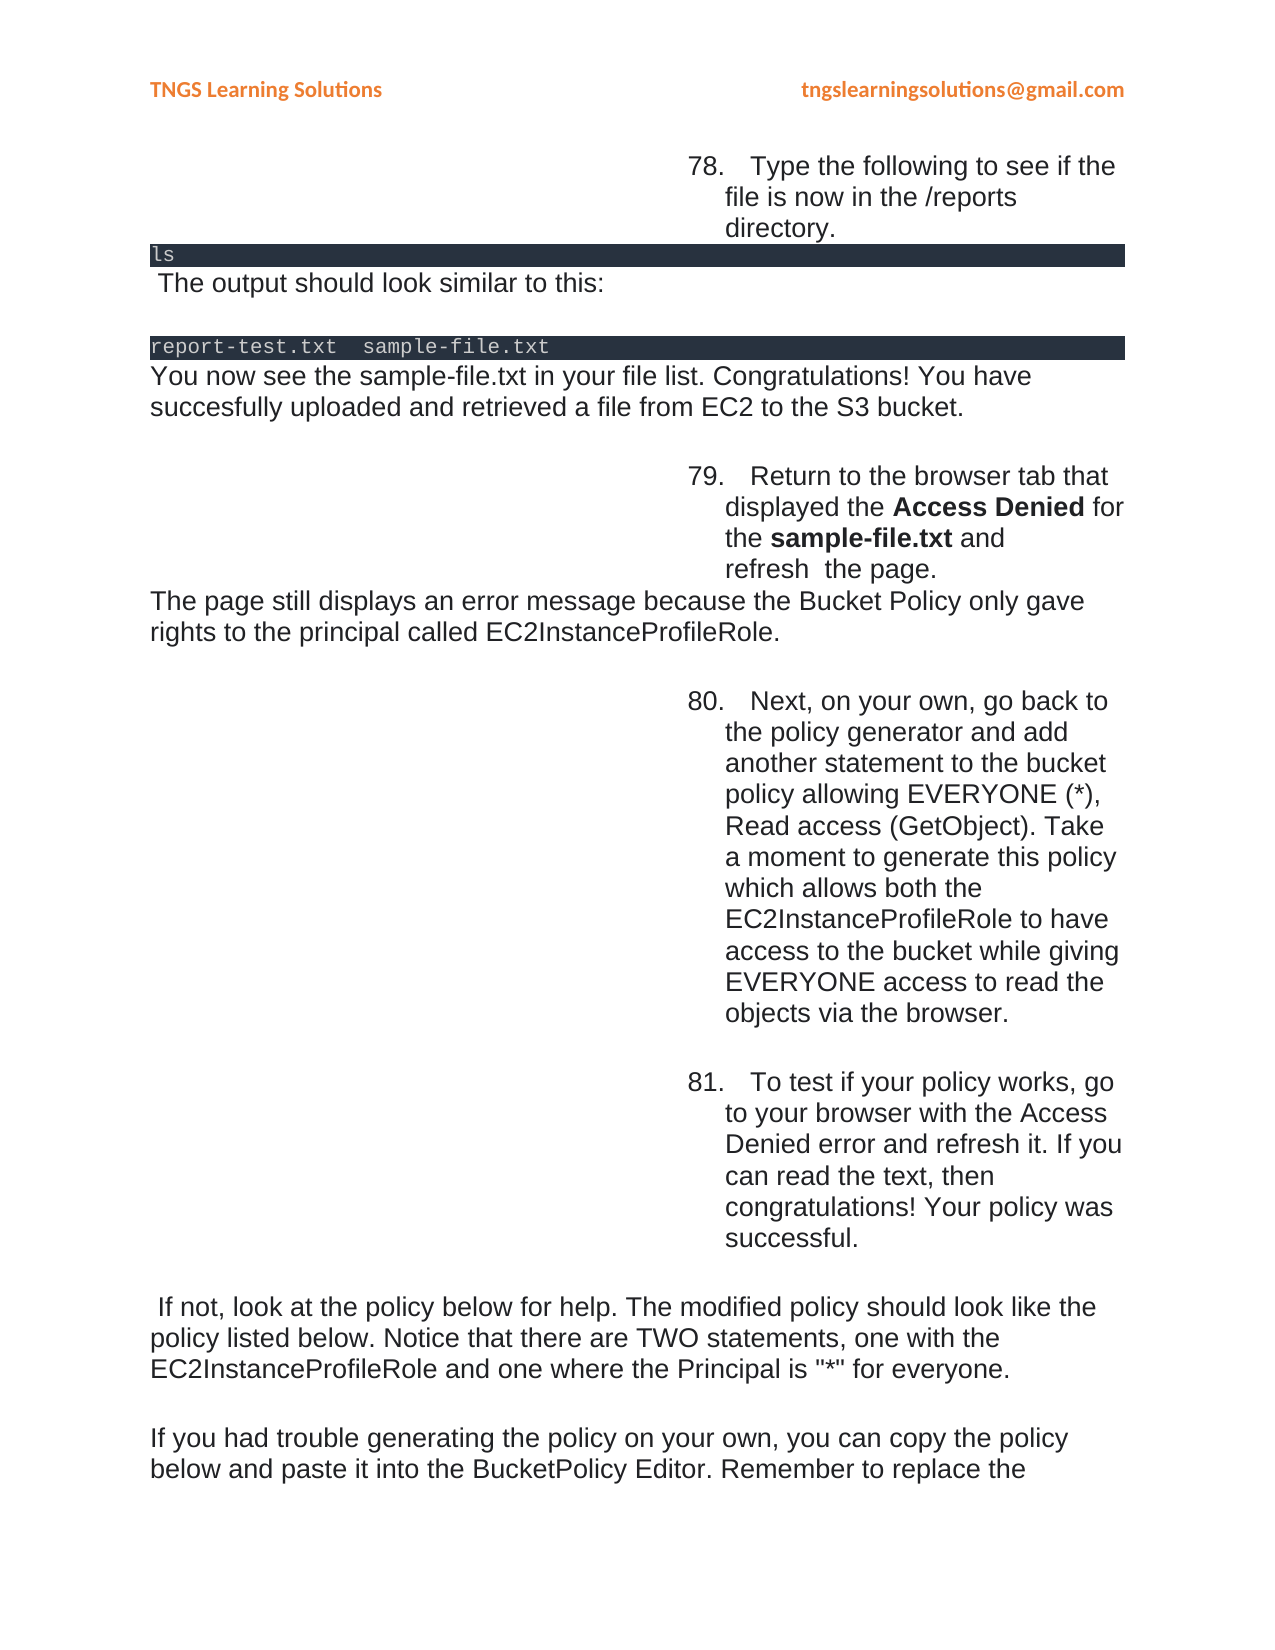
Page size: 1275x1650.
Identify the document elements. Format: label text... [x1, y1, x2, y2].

text ls [150, 244, 1125, 267]
text You now see the sample-file.txt in your file list. Congratulations! You have succesfully uploaded and retrieved a file from EC2 to the S3 bucket. [150, 360, 1125, 422]
text If not, look at the policy below for help. The modified policy should look like the policy listed below. Notice that there are TWO statements, one with the EC2InstanceProfileRole and one where the Principal is "*" for everyone. [150, 1291, 1125, 1385]
list Return to the browser tab that displayed the Access Denied for the sample-file.txt and refresh the page. [687, 460, 1125, 585]
list Next, on your own, go back to the policy generator and add another statement to the bucket policy allowing EVERYONE (*), Read access (GetObject). Take a moment to generate this policy which allows both the EC2InstanceProfileRole to have access to the bucket while giving EVERYONE access to read the objects via the browser. [687, 685, 1125, 1028]
text report-test.txt sample-file.txt [150, 336, 1125, 360]
list Type the following to see if the file is now in the /reports directory. [687, 150, 1125, 244]
text The output should look similar to this: [150, 267, 1125, 299]
list To test if your policy works, go to your browser with the Access Denied error and refresh it. If you can read the text, then congratulations! Your policy was successful. [687, 1066, 1125, 1253]
text The page still displays an error message because the Bucket Policy only gave rights to the principal called EC2InstanceProfileRole. [150, 585, 1125, 647]
